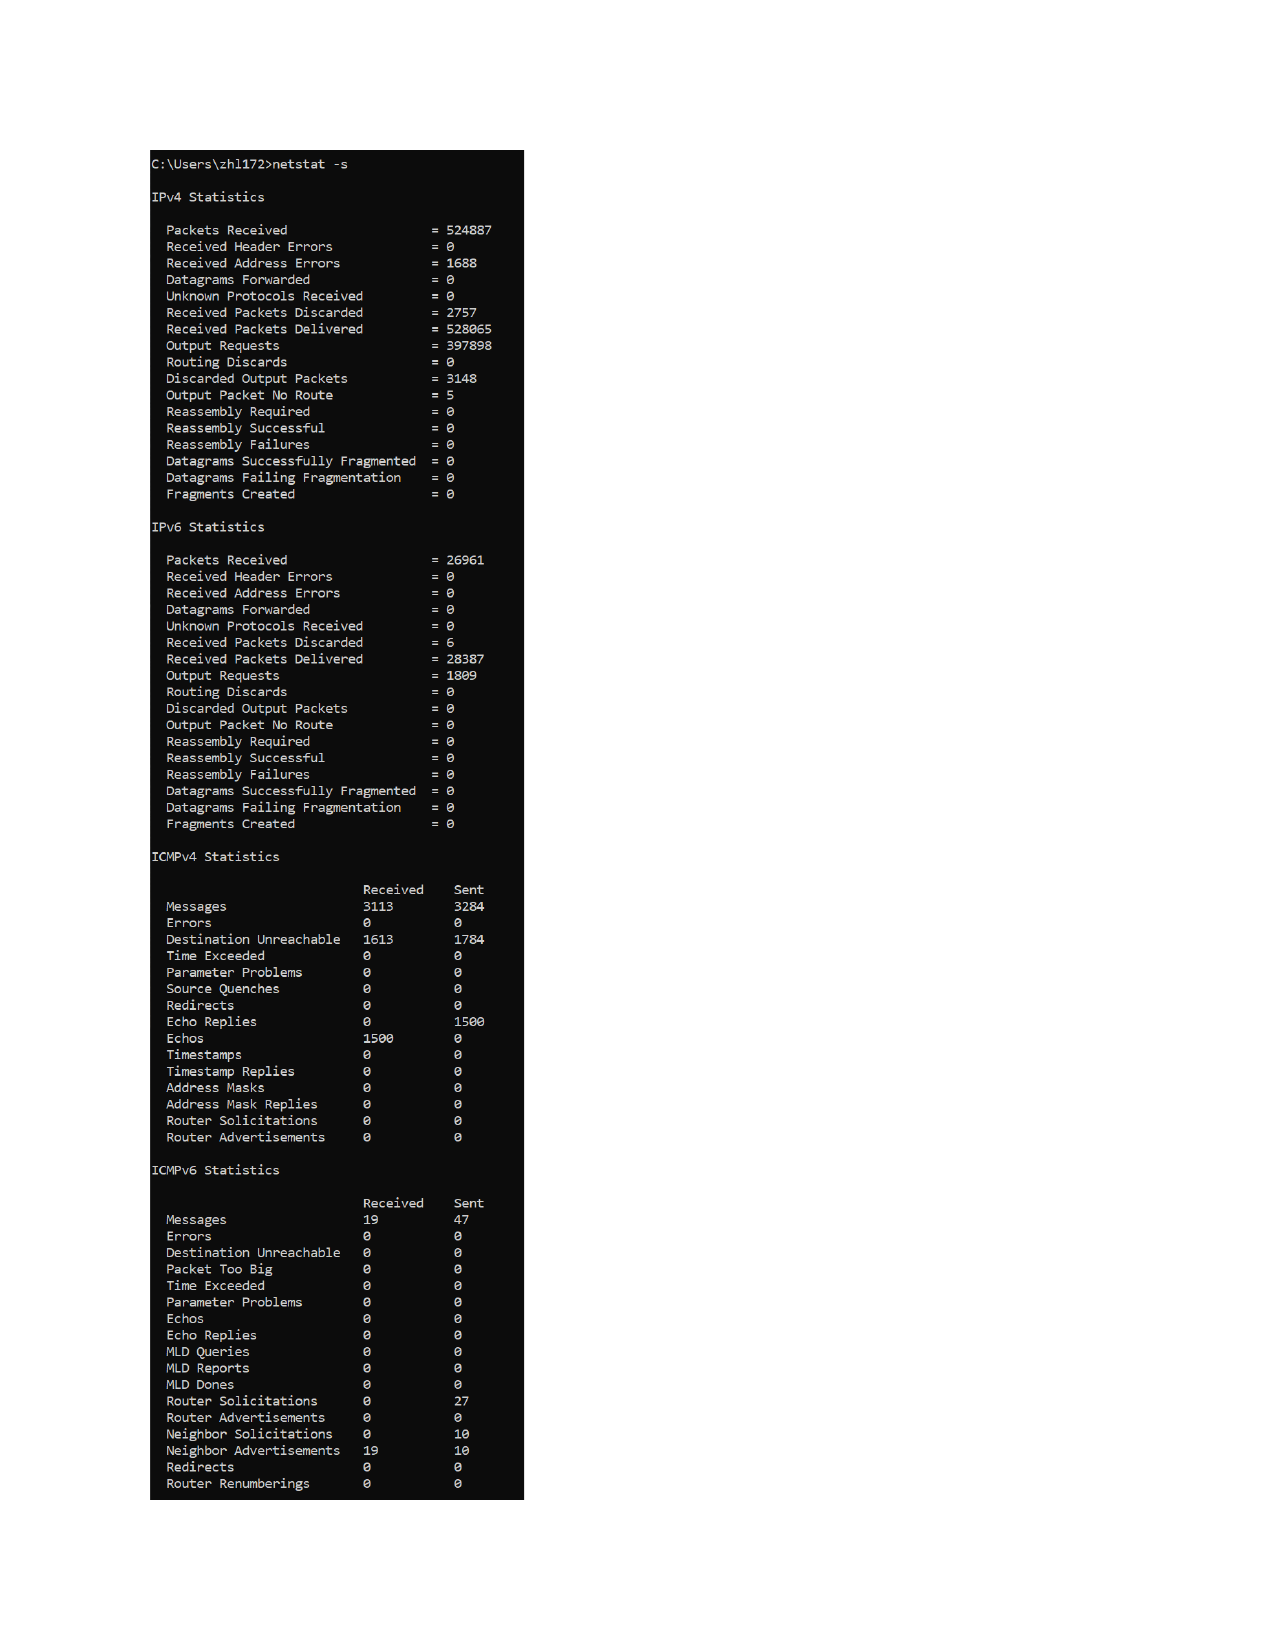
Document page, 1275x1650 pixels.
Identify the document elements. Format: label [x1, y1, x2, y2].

picture [150, 150, 525, 1500]
